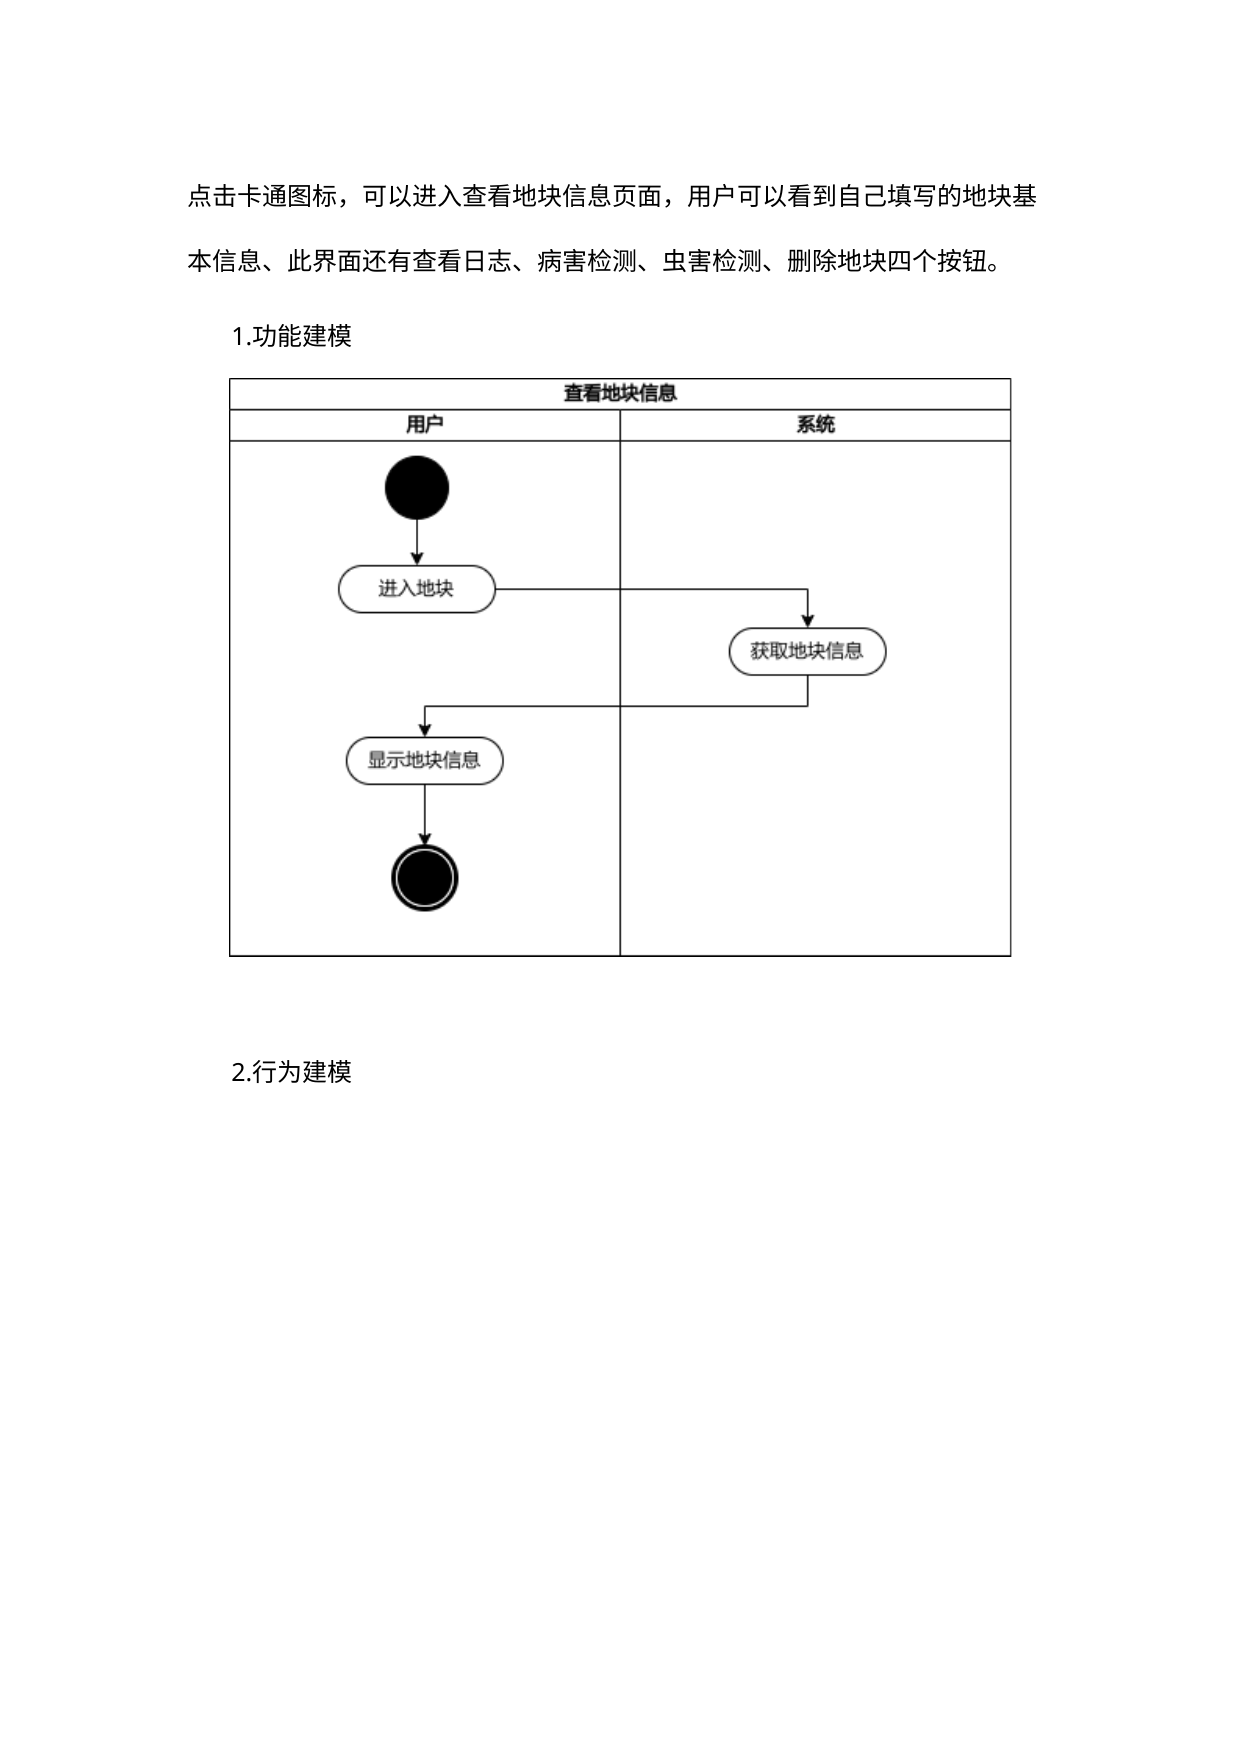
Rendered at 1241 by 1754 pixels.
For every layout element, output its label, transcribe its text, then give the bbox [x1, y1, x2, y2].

text 1.功能建模 [187, 302, 1053, 367]
text 点击卡通图标，可以进入查看地块信息页面，用户可以看到自己填写的地块基本信息、此界面还有查看日志、病害检测、虫害检测、删除地块四个按钮。 [187, 162, 1053, 292]
text 2.行为建模 [187, 1038, 1053, 1103]
picture [229, 378, 1012, 957]
